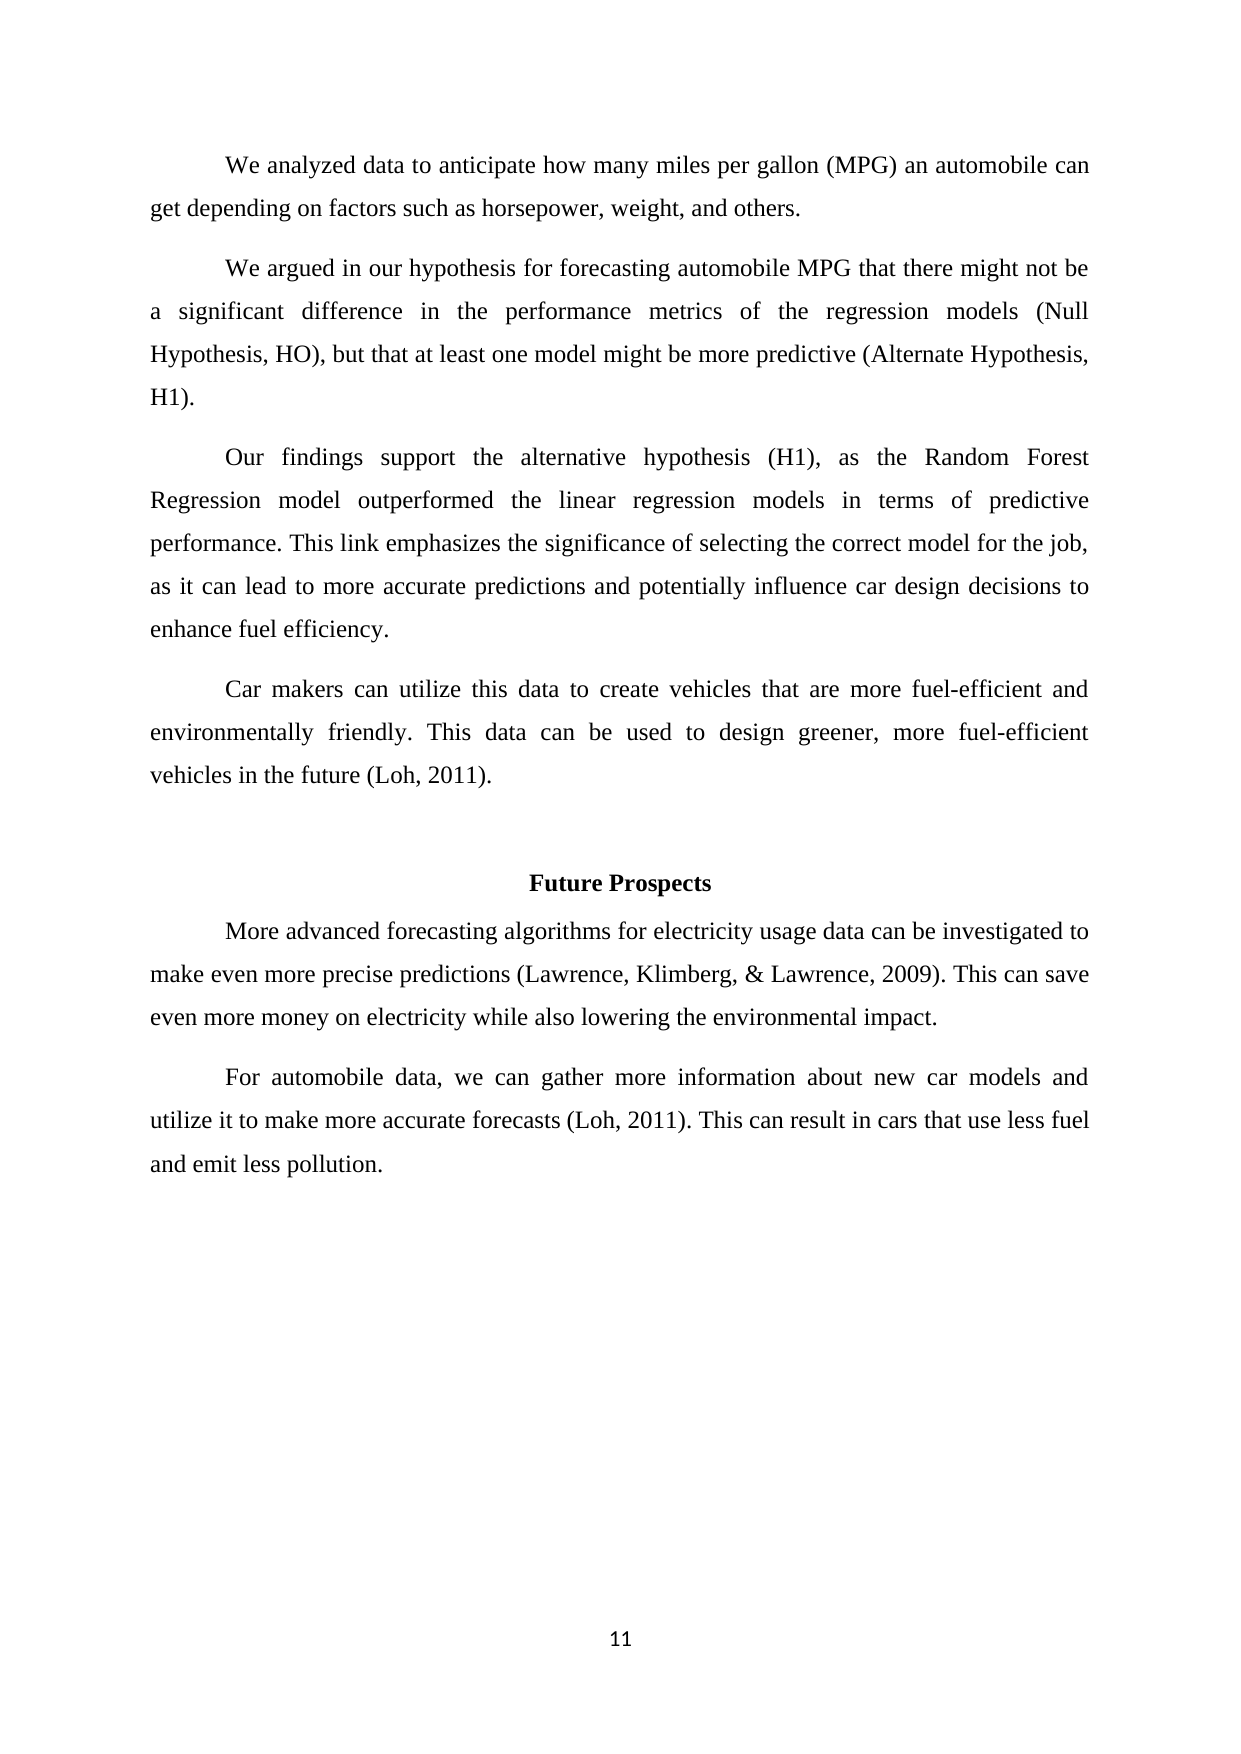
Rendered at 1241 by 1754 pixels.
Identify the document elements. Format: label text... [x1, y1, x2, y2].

text Car makers can utilize this data to create vehicles that are more fuel-efficient and environmentally friendly. This data can be used to design greener, more fuel-efficient vehicles in the future (Loh, 2011). [150, 674, 1090, 789]
text For automobile data, we can gather more information about new car models and utilize it to make more accurate forecasts (Loh, 2011). This can result in cars that use less fuel and emit less pollution. [150, 1062, 1090, 1177]
text Future Prospects [150, 868, 1090, 897]
text Our findings support the alternative hypothesis (H1), as the Random Forest Regression model outperformed the linear regression models in terms of predictive performance. This link emphasizes the significance of selecting the correct model for the job, as it can lead to more accurate predictions and potentially influence car design decisions to enhance fuel efficiency. [150, 442, 1090, 643]
text We argued in our hypothesis for forecasting automobile MPG that there might not be a significant difference in the performance metrics of the regression models (Null Hypothesis, HO), but that at least one model might be more predictive (Alternate Hypothesis, H1). [150, 253, 1090, 411]
text We analyzed data to anticipate how many miles per gallon (MPG) an automobile can get depending on factors such as horsepower, weight, and others. [150, 150, 1090, 222]
text More advanced forecasting algorithms for electricity usage data can be investigated to make even more precise predictions (Lawrence, Klimberg, & Lawrence, 2009). This can save even more money on electricity while also lowering the environmental impact. [150, 916, 1090, 1031]
